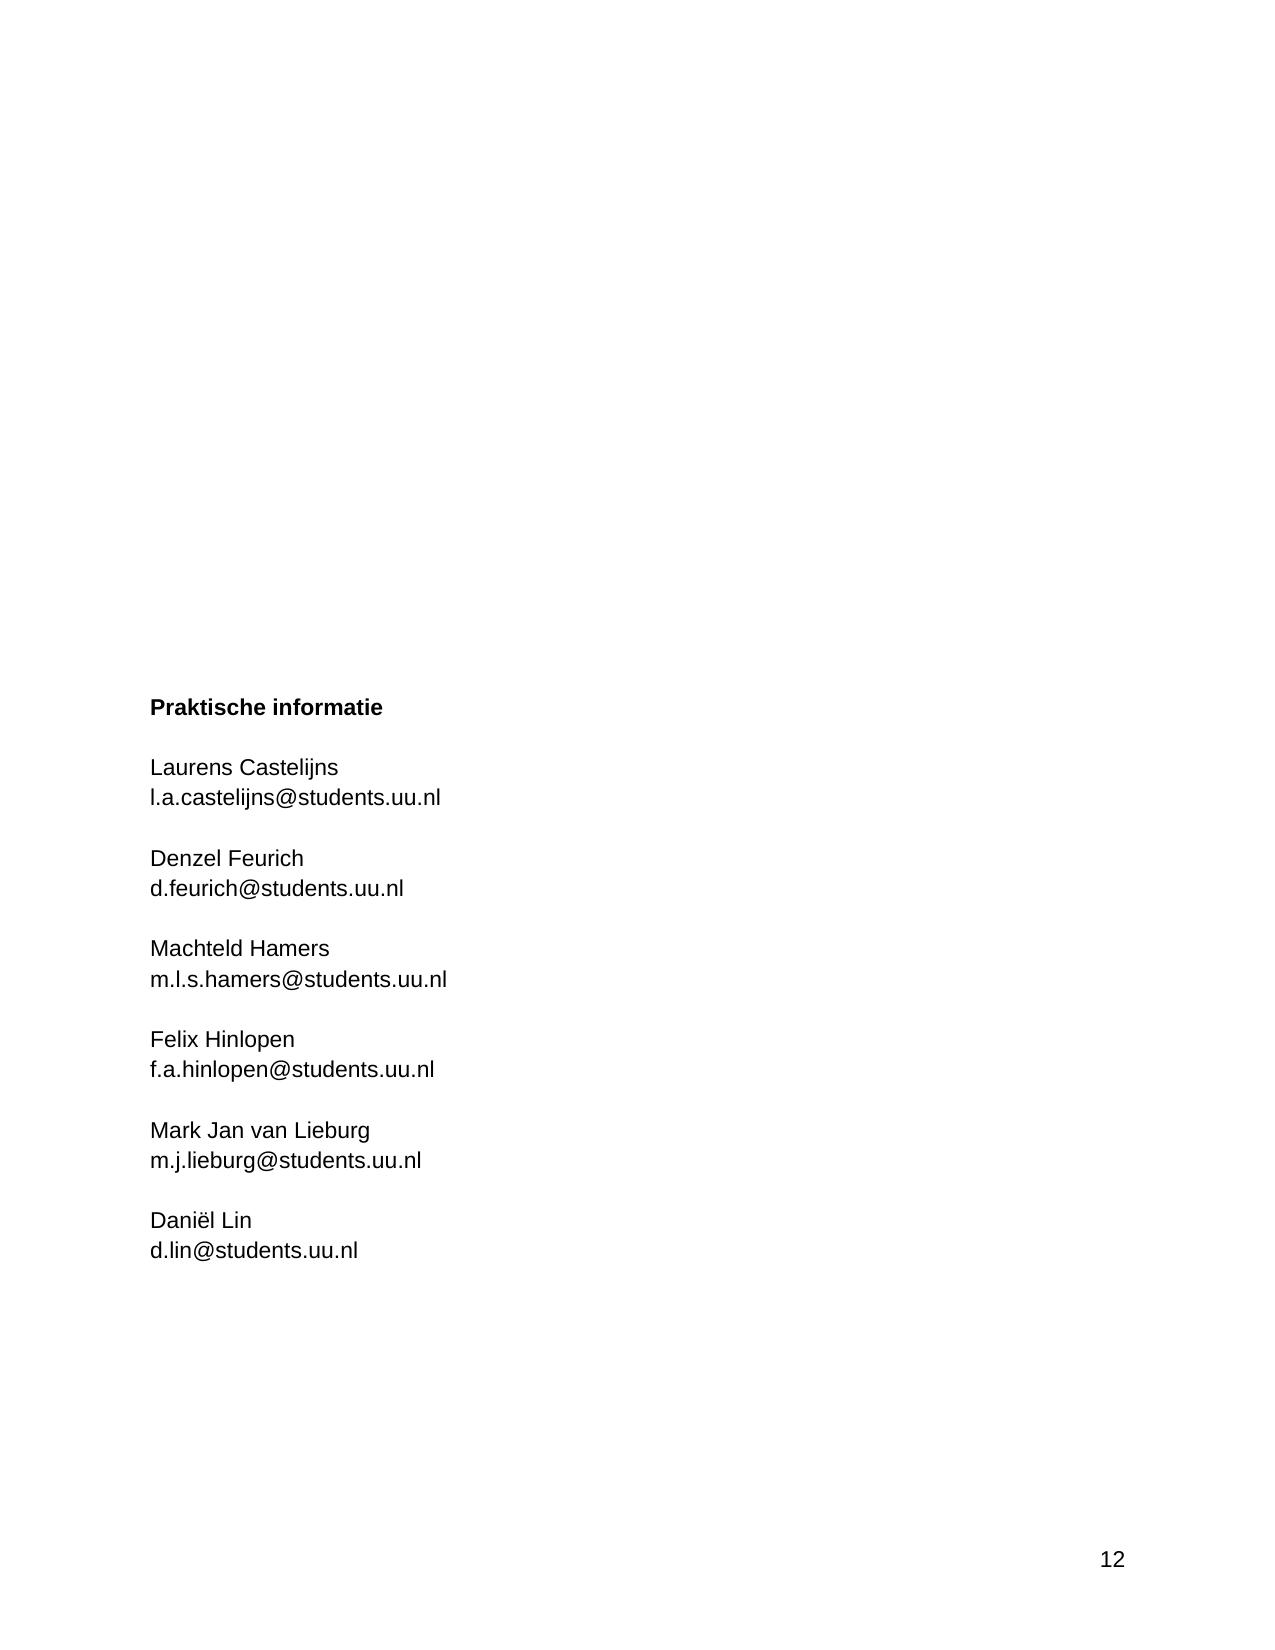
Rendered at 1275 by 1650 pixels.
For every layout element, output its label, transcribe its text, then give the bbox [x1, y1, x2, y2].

text m.j.lieburg@students.uu.nl [150, 1147, 1125, 1173]
text d.feurich@students.uu.nl [150, 875, 1125, 901]
text Felix Hinlopen [150, 1026, 1125, 1052]
text Denzel Feurich [150, 845, 1125, 871]
text Mark Jan van Lieburg [150, 1117, 1125, 1143]
text m.l.s.hamers@students.uu.nl [150, 966, 1125, 992]
text f.a.hinlopen@students.uu.nl [150, 1056, 1125, 1083]
text d.lin@students.uu.nl [150, 1237, 1125, 1264]
text l.a.castelijns@students.uu.nl [150, 784, 1125, 811]
text Praktische informatie [150, 694, 1125, 720]
text Daniël Lin [150, 1207, 1125, 1234]
text Machteld Hamers [150, 935, 1125, 962]
text Laurens Castelijns [150, 754, 1125, 781]
